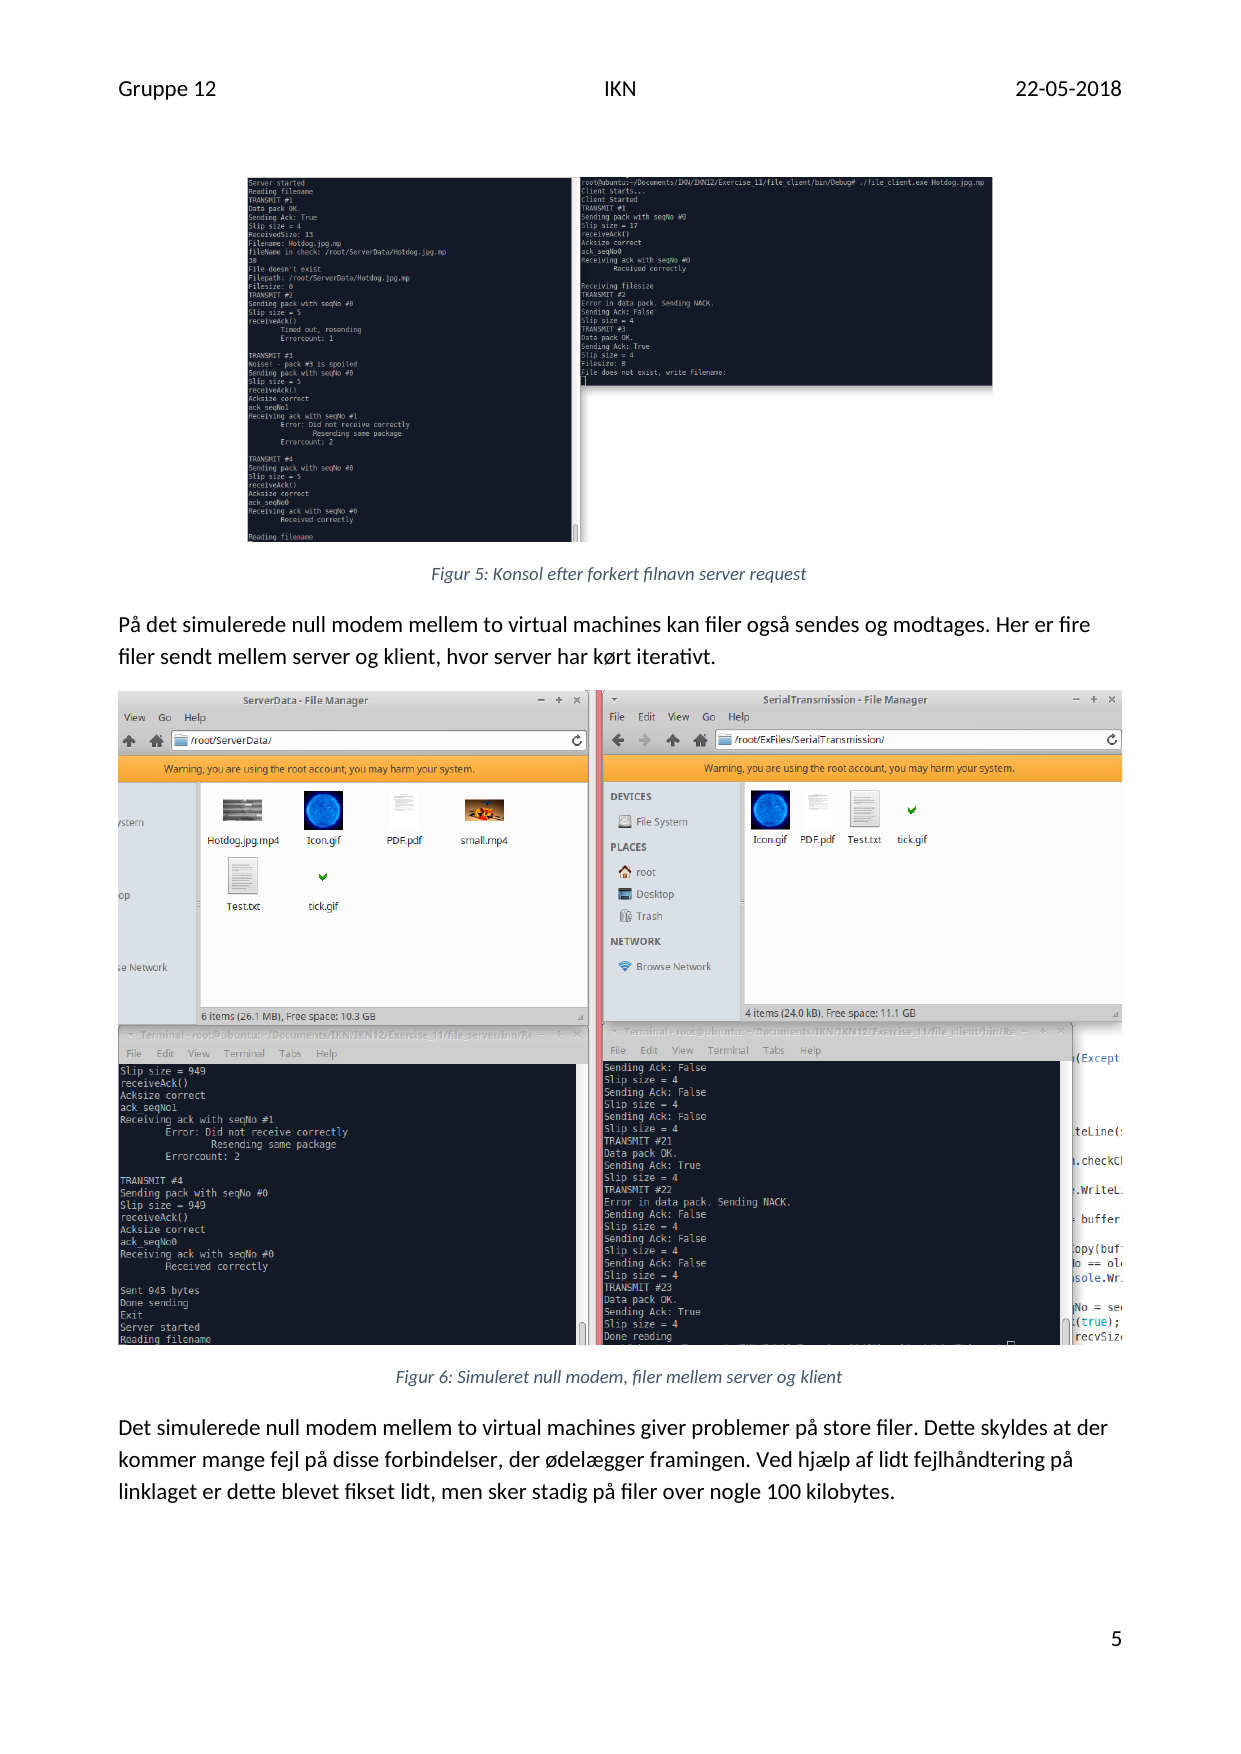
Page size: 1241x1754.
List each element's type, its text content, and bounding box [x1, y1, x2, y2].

picture [118, 690, 1123, 1345]
text Det simulerede null modem mellem to virtual machines giver problemer på store filer. Dette skyldes at der kommer mange fejl på disse forbindelser, der ødelægger framingen. Ved hjælp af lidt fejlhåndtering på linklaget er dette blevet fikset lidt, men sker stadig på filer over nogle 100 kilobytes. [118, 1413, 1122, 1505]
picture [247, 177, 993, 542]
text Figur 6: Simuleret null modem, filer mellem server og klient [118, 1366, 1122, 1388]
text Figur 5: Konsol efter forkert filnavn server request [118, 563, 1122, 586]
text På det simulerede null modem mellem to virtual machines kan filer også sendes og modtages. Her er fire filer sendt mellem server og klient, hvor server har kørt iterativt. [118, 610, 1122, 670]
